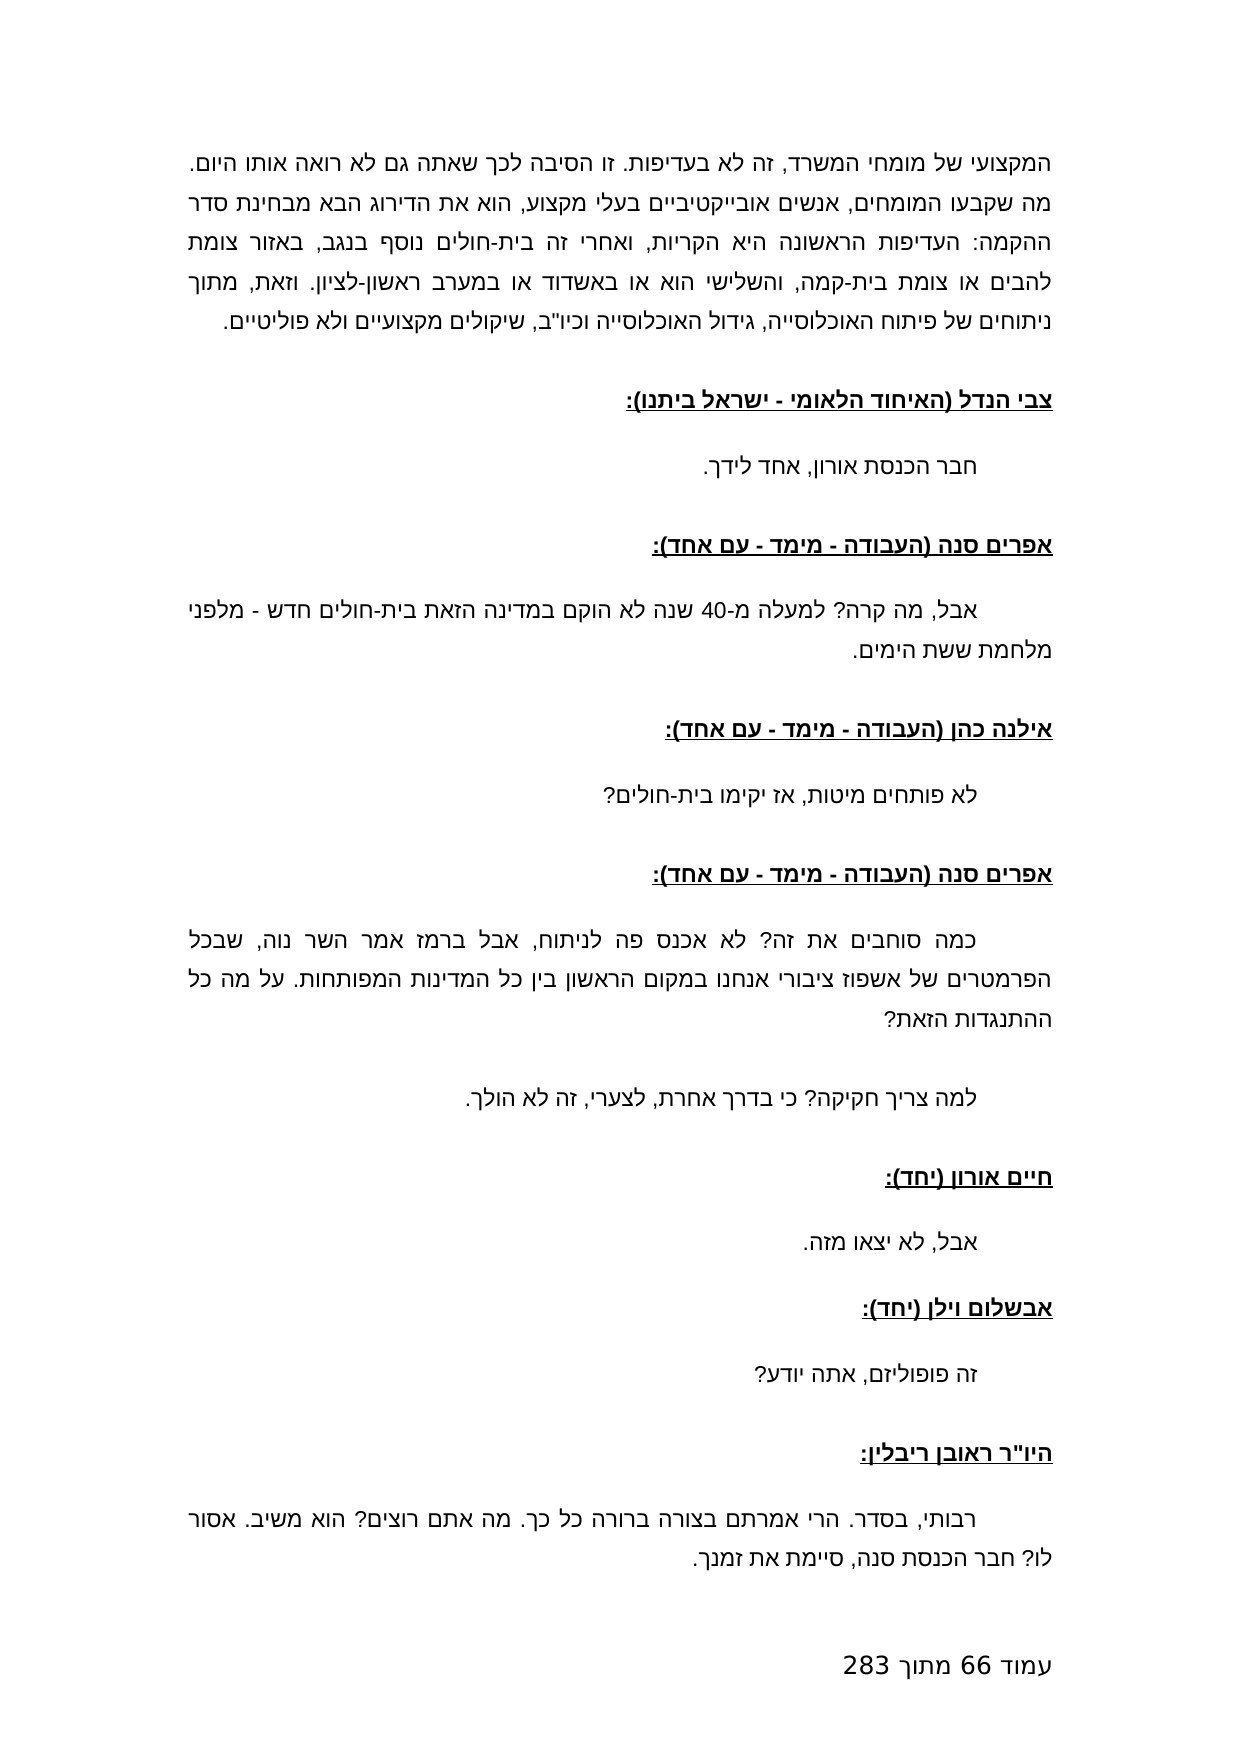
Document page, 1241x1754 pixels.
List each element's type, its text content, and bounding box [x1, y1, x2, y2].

text זה פופוליזם, אתה יודע? [187, 1361, 1053, 1387]
text אבל, מה קרה? למעלה מ-40 שנה לא הוקם במדינה הזאת בית-חולים חדש - מלפני מלחמת ששת הימים. [187, 597, 1053, 663]
text היו"ר ראובן ריבלין: [187, 1440, 1053, 1466]
text לא פותחים מיטות, אז יקימו בית-חולים? [187, 782, 1053, 808]
text חיים אורון (יחד): [187, 1163, 1053, 1190]
text חבר הכנסת אורון, אחד לידך. [187, 453, 1053, 479]
text אבשלום וילן (יחד): [187, 1295, 1053, 1321]
text צבי הנדל (האיחוד הלאומי - ישראל ביתנו): [187, 387, 1053, 413]
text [187, 150, 1053, 334]
text אפרים סנה (העבודה - מימד - עם אחד): [187, 861, 1053, 887]
text למה צריך חקיקה? כי בדרך אחרת, לצערי, זה לא הולך. [187, 1084, 1053, 1111]
text אפרים סנה (העבודה - מימד - עם אחד): [187, 532, 1053, 558]
text אבל, לא יצאו מזה. [187, 1229, 1053, 1256]
text רבותי, בסדר. הרי אמרתם בצורה ברורה כל כך. מה אתם רוצים? הוא משיב. אסור לו? חבר הכנסת סנה, סיימת את זמנך. [187, 1506, 1053, 1572]
text אילנה כהן (העבודה - מימד - עם אחד): [187, 716, 1053, 742]
text כמה סוחבים את זה? לא אכנס פה לניתוח, אבל ברמז אמר השר נוה, שבכל הפרמטרים של אשפוז ציבורי אנחנו במקום הראשון בין כל המדינות המפותחות. על מה כל ההתנגדות הזאת? [187, 927, 1053, 1032]
